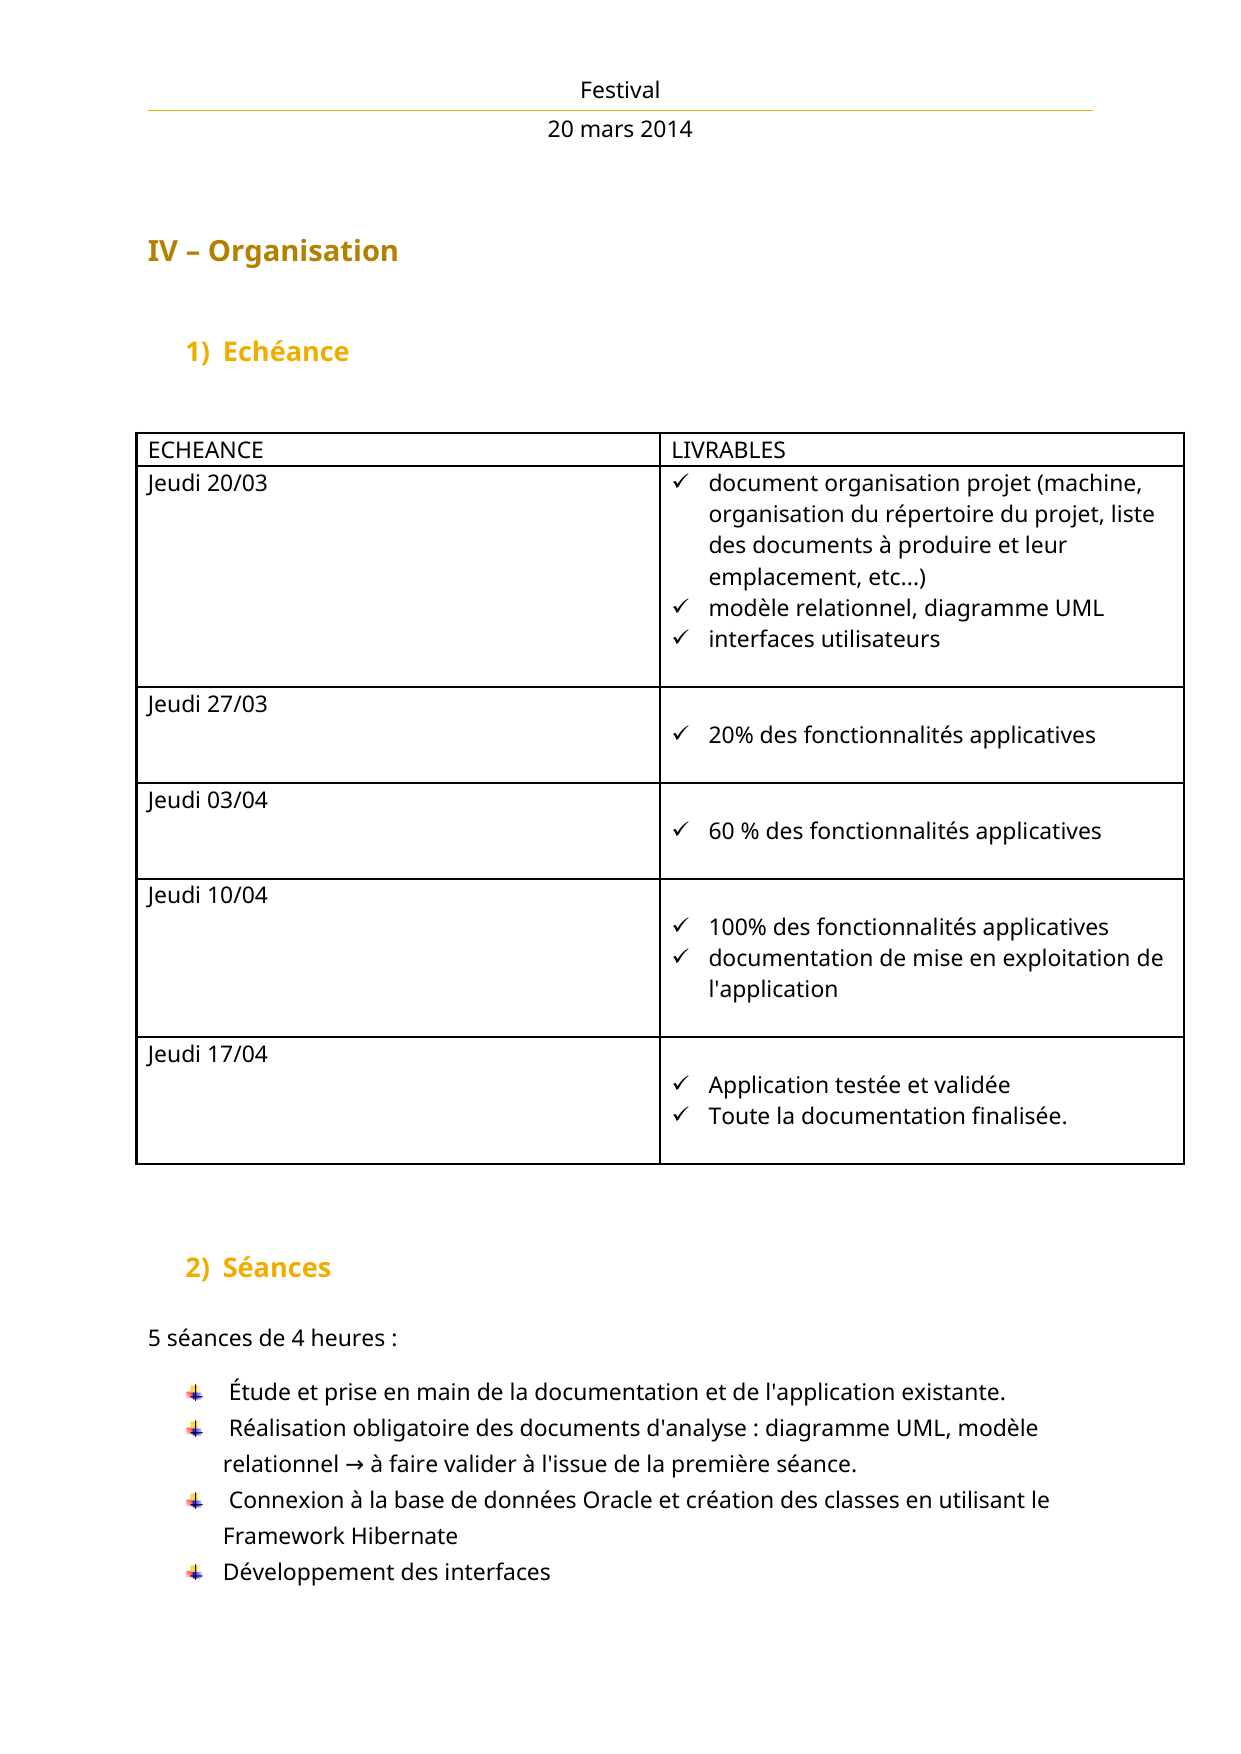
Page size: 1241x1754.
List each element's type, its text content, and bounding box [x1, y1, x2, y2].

table_cell Jeudi 27/03 [138, 688, 659, 782]
picture [186, 1383, 203, 1401]
table_cell Jeudi 10/04 [138, 880, 659, 1036]
list Réalisation obligatoire des documents d'analyse : diagramme UML, modèle relationnel → à faire valider à l'issue de la première séance. [185, 1412, 1093, 1479]
picture [186, 1563, 203, 1580]
table_cell Application testée et validée Toute la documentation finalisée. [661, 1038, 1183, 1163]
subtitle Séances [185, 1248, 1093, 1285]
table_cell 60 % des fonctionnalités applicatives [661, 784, 1183, 877]
picture [186, 1419, 203, 1437]
subtitle Echéance [185, 332, 1093, 369]
table_header ECHEANCE [138, 434, 659, 465]
list Connexion à la base de données Oracle et création des classes en utilisant le Framework Hibernate [185, 1484, 1093, 1551]
table_cell 20% des fonctionnalités applicatives [661, 688, 1183, 782]
list Étude et prise en main de la documentation et de l'application existante. [185, 1376, 1093, 1407]
picture [186, 1491, 203, 1509]
subtitle IV – Organisation [148, 230, 1093, 270]
table_cell Jeudi 03/04 [138, 784, 659, 877]
text 5 séances de 4 heures : [148, 1322, 1093, 1353]
table_cell 100% des fonctionnalités applicatives documentation de mise en exploitation de l'application [661, 880, 1183, 1036]
table_cell Jeudi 17/04 [138, 1038, 659, 1163]
table_cell document organisation projet (machine, organisation du répertoire du projet, liste des documents à produire et leur emplacement, etc...) modèle relationnel, diagramme UML interfaces utilisateurs [661, 467, 1183, 686]
table_cell Jeudi 20/03 [138, 467, 659, 686]
table_header LIVRABLES [661, 434, 1183, 465]
list Développement des interfaces [185, 1556, 1093, 1587]
